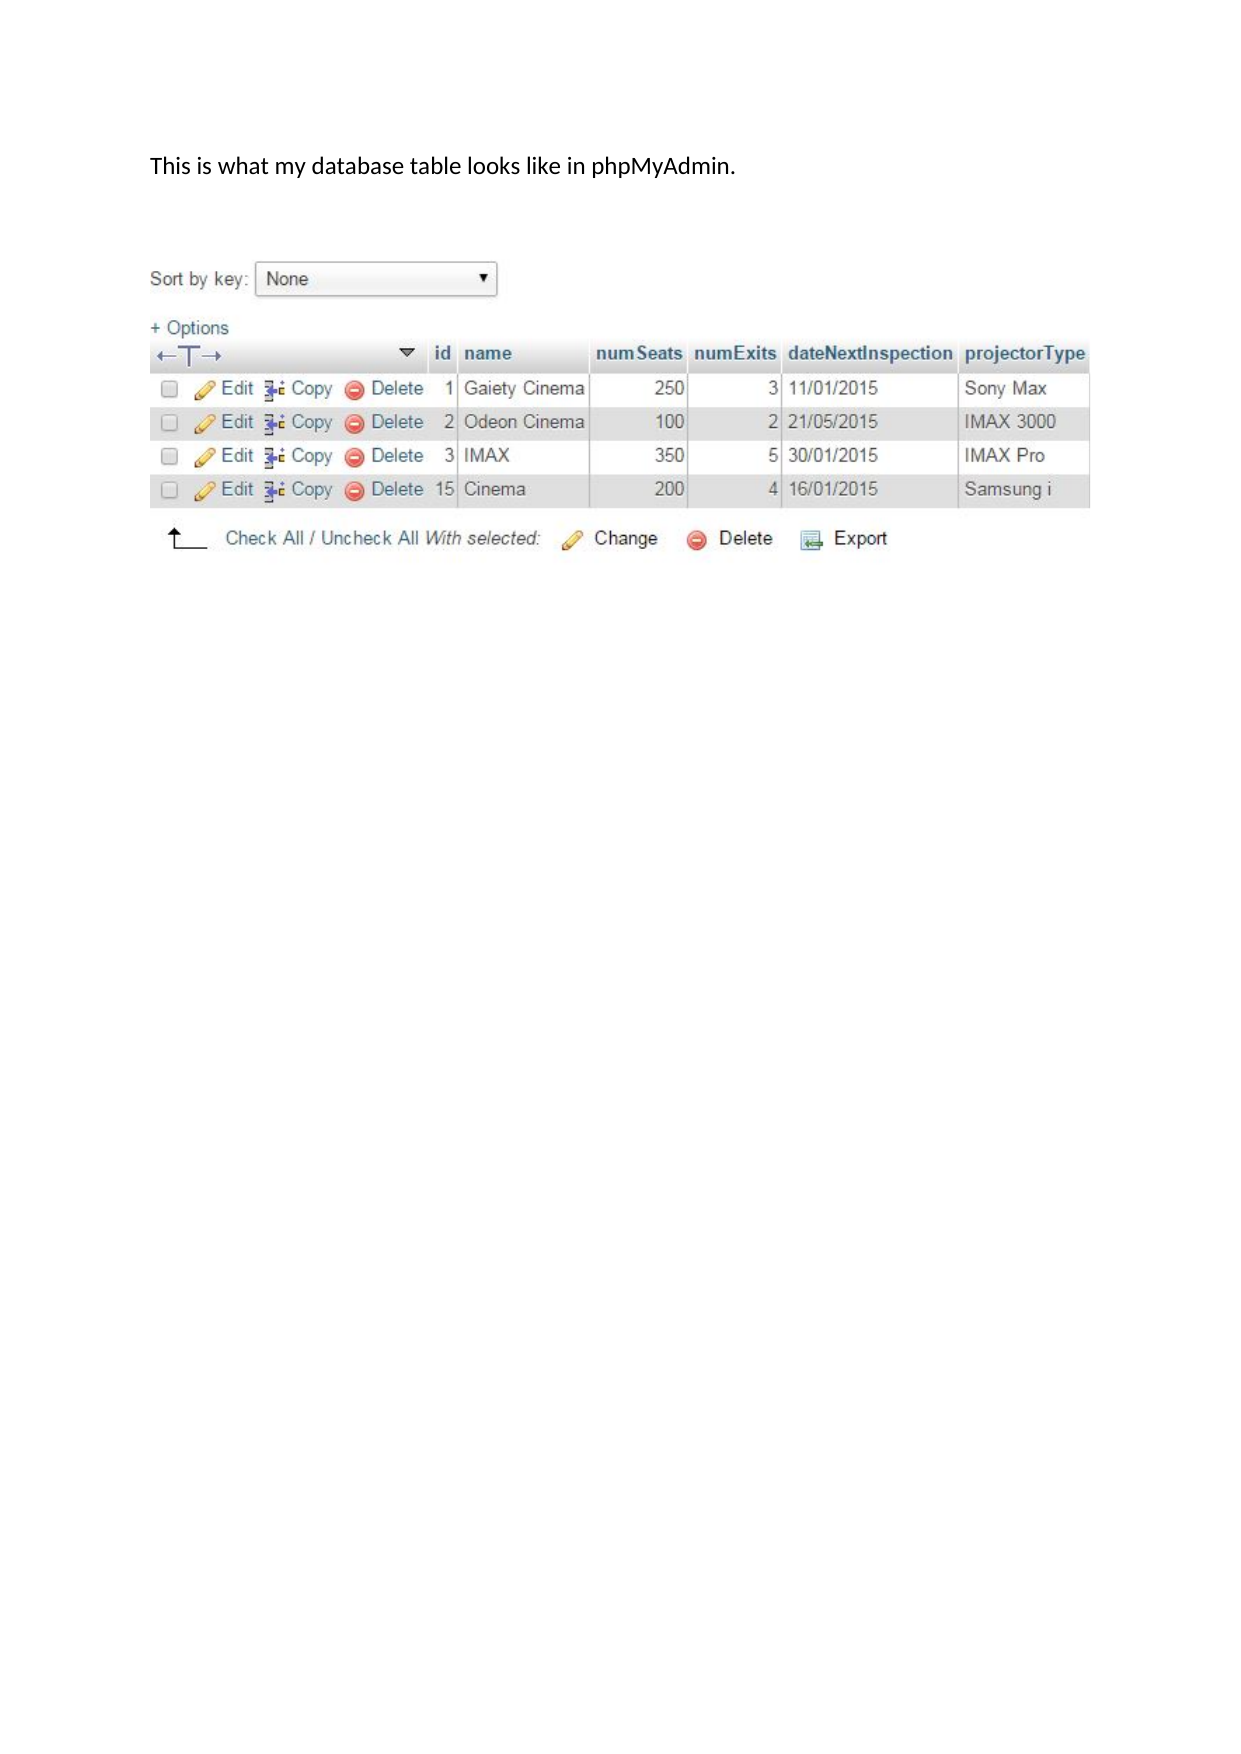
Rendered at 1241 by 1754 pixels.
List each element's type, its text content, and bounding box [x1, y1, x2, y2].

picture [150, 249, 1091, 570]
text This is what my database table looks like in phpMyAdmin. [150, 150, 1090, 181]
